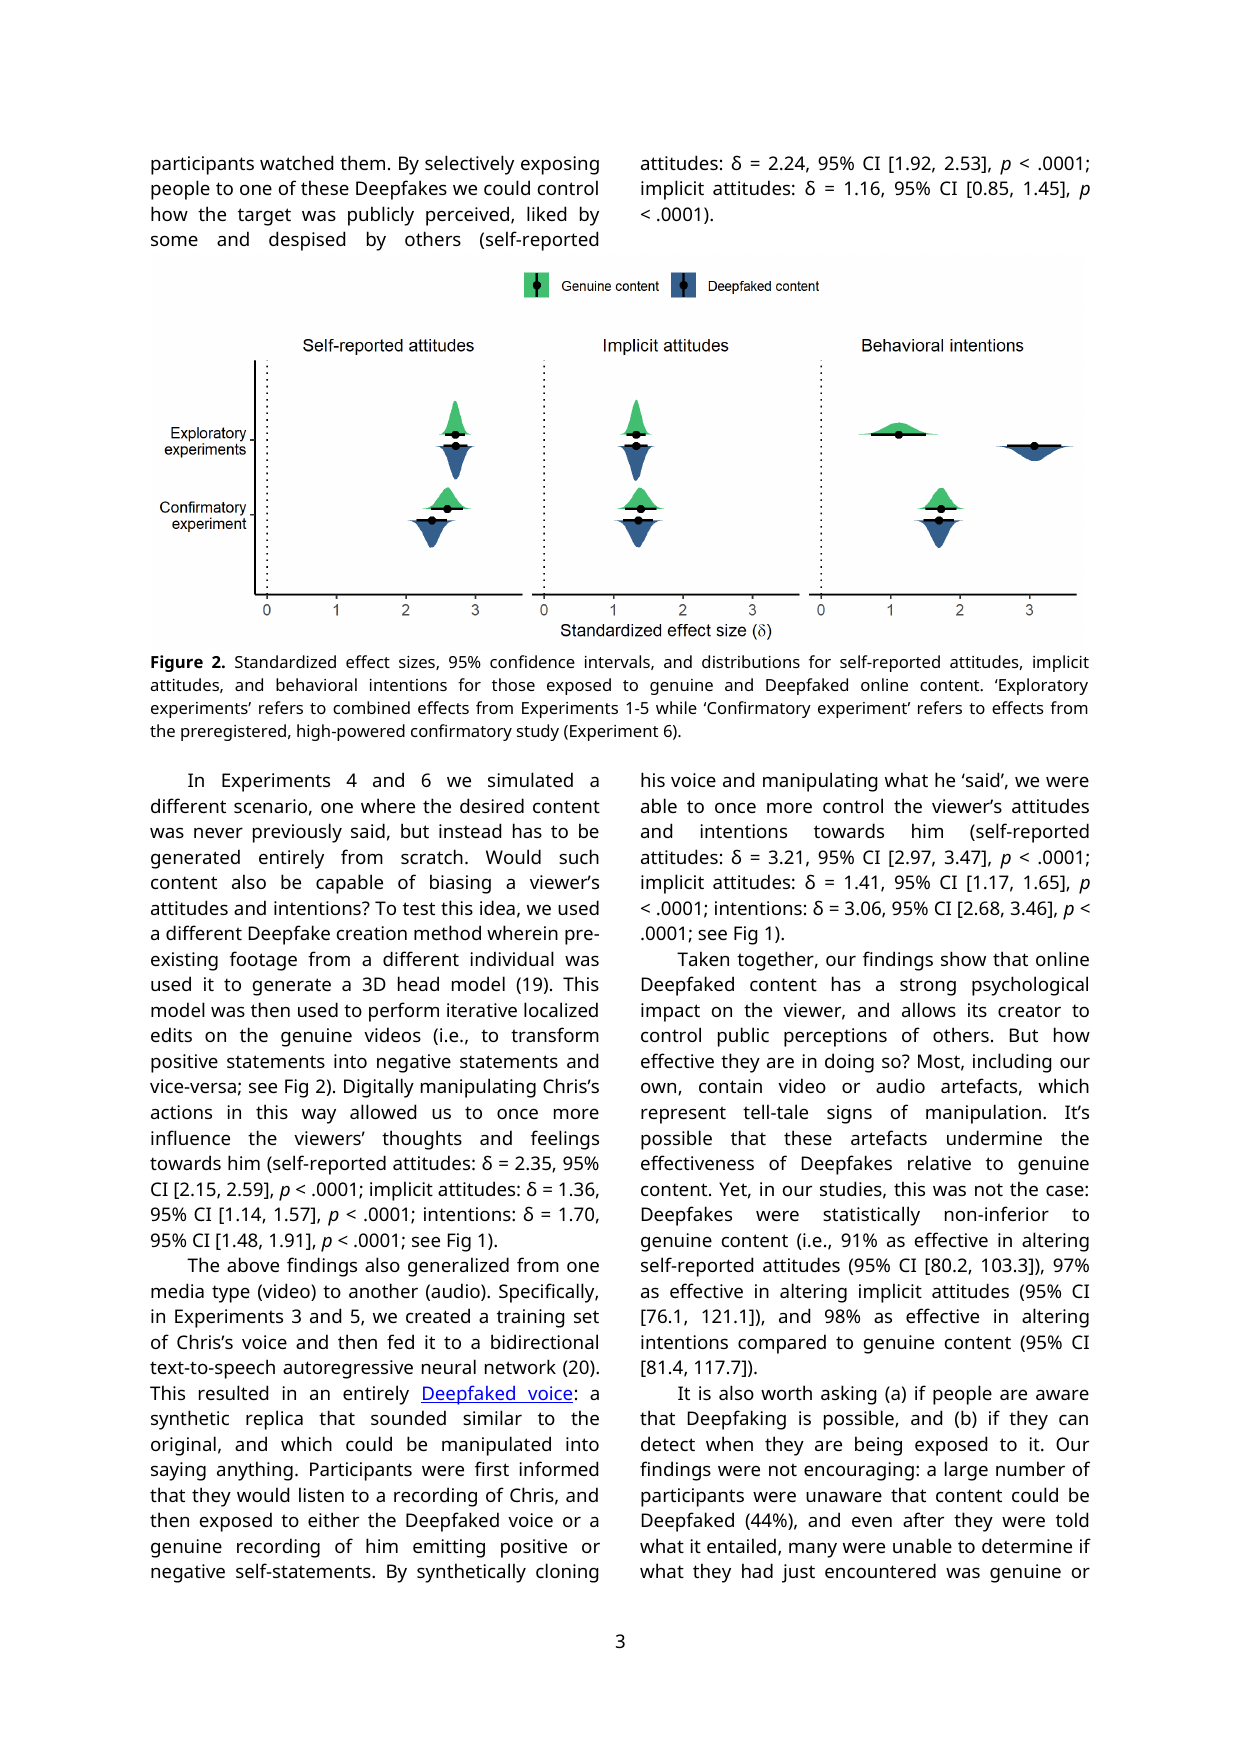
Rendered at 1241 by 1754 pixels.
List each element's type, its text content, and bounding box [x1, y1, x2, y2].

text The above findings also generalized from one media type (video) to another (audio). Specifically, in Experiments 3 and 5, we created a training set of Chris’s voice and then fed it to a bidirectional text-to-speech autoregressive neural network (20). This resulted in an entirely Deepfaked voice: a synthetic replica that sounded similar to the original, and which could be manipulated into saying anything. Participants were first informed that they would listen to a recording of Chris, and then exposed to either the Deepfaked voice or a genuine recording of him emitting positive or negative self-statements. By synthetically cloning his voice and manipulating what he ‘said’, we were able to once more control the viewer’s attitudes and intentions towards him (self-reported attitudes: δ = 3.21, 95% CI [2.97, 3.47], p < .0001; implicit attitudes: δ = 1.41, 95% CI [1.17, 1.65], p < .0001; intentions: δ = 3.06, 95% CI [2.68, 3.46], p < .0001; see Fig 1). [640, 767, 1090, 946]
text The above findings also generalized from one media type (video) to another (audio). Specifically, in Experiments 3 and 5, we created a training set of Chris’s voice and then fed it to a bidirectional text-to-speech autoregressive neural network (20). This resulted in an entirely Deepfaked voice: a synthetic replica that sounded similar to the original, and which could be manipulated into saying anything. Participants were first informed that they would listen to a recording of Chris, and then exposed to either the Deepfaked voice or a genuine recording of him emitting positive or negative self-statements. By synthetically cloning his voice and manipulating what he ‘said’, we were able to once more control the viewer’s attitudes and intentions towards him (self-reported attitudes: δ = 3.21, 95% CI [2.97, 3.47], p < .0001; implicit attitudes: δ = 1.41, 95% CI [1.17, 1.65], p < .0001; intentions: δ = 3.06, 95% CI [2.68, 3.46], p < .0001; see Fig 1). [150, 1252, 600, 1584]
text Taken together, our findings show that online Deepfaked content has a strong psychological impact on the viewer, and allows its creator to control public perceptions of others. But how effective they are in doing so? Most, including our own, contain video or audio artefacts, which represent tell-tale signs of manipulation. It’s possible that these artefacts undermine the effectiveness of Deepfakes relative to genuine content. Yet, in our studies, this was not the case: Deepfakes were statistically non-inferior to genuine content (i.e., 91% as effective in altering self-reported attitudes (95% CI [80.2, 103.3]), 97% as effective in altering implicit attitudes (95% CI [76.1, 121.1]), and 98% as effective in altering intentions compared to genuine content (95% CI [81.4, 117.7]). [640, 946, 1090, 1380]
text In Experiments 4 and 6 we simulated a different scenario, one where the desired content was never previously said, but instead has to be generated entirely from scratch. Would such content also be capable of biasing a viewer’s attitudes and intentions? To test this idea, we used a different Deepfake creation method wherein pre-existing footage from a different individual was used it to generate a 3D head model (19). This model was then used to perform iterative localized edits on the genuine videos (i.e., to transform positive statements into negative statements and vice-versa; see Fig 2). Digitally manipulating Chris’s actions in this way allowed us to once more influence the viewers’ thoughts and feelings towards him (self-reported attitudes: δ = 2.35, 95% CI [2.15, 2.59], p < .0001; implicit attitudes: δ = 1.36, 95% CI [1.14, 1.57], p < .0001; intentions: δ = 1.70, 95% CI [1.48, 1.91], p < .0001; see Fig 1). [150, 767, 600, 1252]
text Figure 2. Standardized effect sizes, 95% confidence intervals, and distributions for self-reported attitudes, implicit attitudes, and behavioral intentions for those exposed to genuine and Deepfaked online content. ‘Exploratory experiments’ refers to combined effects from Experiments 1-5 while ‘Confirmatory experiment’ refers to effects from the preregistered, high-powered confirmatory study (Experiment 6). [150, 651, 1090, 742]
picture [150, 252, 1086, 652]
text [640, 150, 1090, 227]
